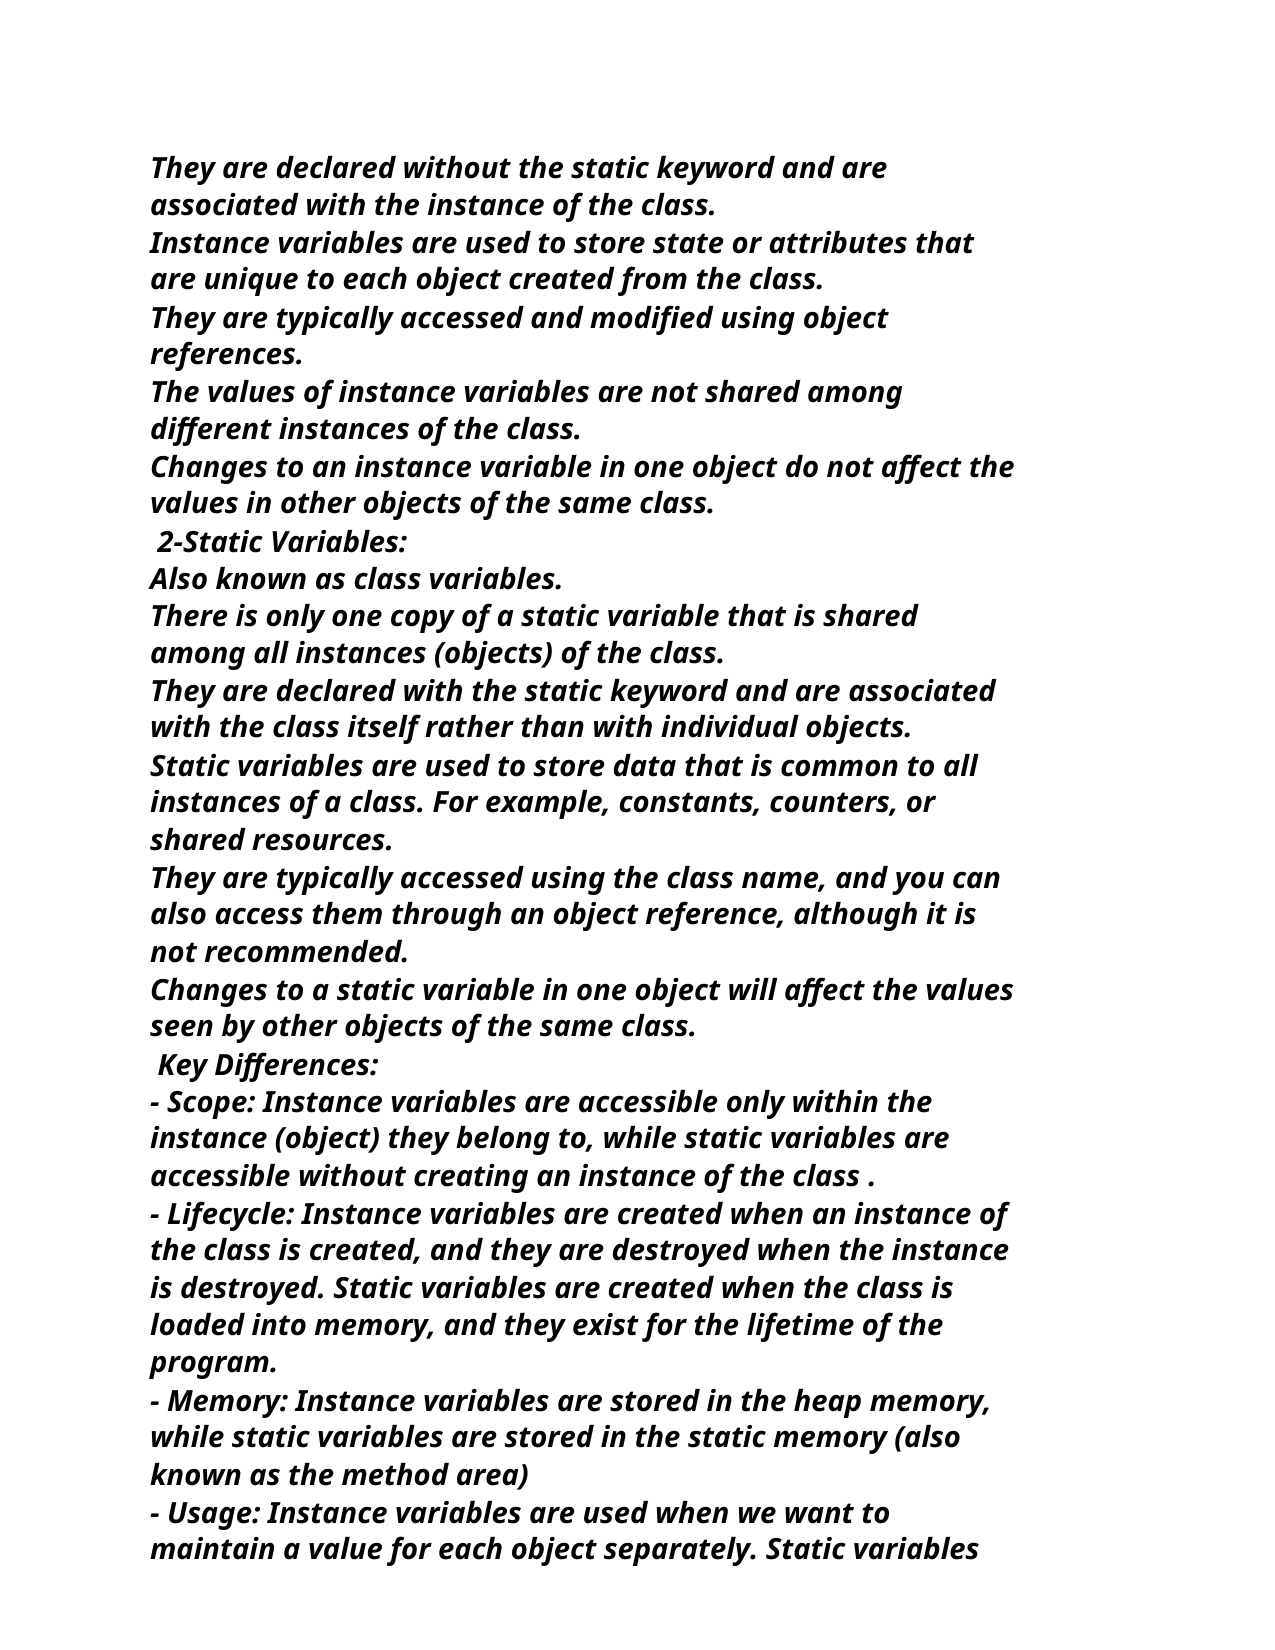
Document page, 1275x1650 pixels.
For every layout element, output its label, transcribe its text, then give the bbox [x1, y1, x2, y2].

text There is only one copy of a static variable that is shared among all instances (objects) of the class. [150, 597, 1023, 672]
text Changes to an instance variable in one object do not affect the values in other objects of the same class. [150, 448, 1023, 522]
text They are declared with the static keyword and are associated with the class itself rather than with individual objects. [150, 672, 1023, 746]
text Changes to a static variable in one object will affect the values seen by other objects of the same class. [150, 971, 1023, 1045]
text - Scope: Instance variables are accessible only within the instance (object) they belong to, while static variables are accessible without creating an instance of the class . [150, 1082, 1023, 1194]
text - Lifecycle: Instance variables are created when an instance of the class is created, and they are destroyed when the instance is destroyed. Static variables are created when the class is loaded into memory, and they exist for the lifetime of the program. [150, 1194, 1023, 1381]
text The values of instance variables are not shared among different instances of the class. [150, 373, 1023, 448]
text Also known as class variables. [150, 560, 1023, 597]
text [150, 1493, 1023, 1568]
text Instance variables are used to store state or attributes that are unique to each object created from the class. [150, 224, 1023, 298]
text Static variables are used to store data that is common to all instances of a class. For example, constants, counters, or shared resources. [150, 746, 1023, 858]
text They are typically accessed and modified using object references. [150, 298, 1023, 373]
text 2-Static Variables: [150, 522, 1023, 560]
text Key Differences: [150, 1045, 1023, 1082]
text They are declared without the static keyword and are associated with the instance of the class. [150, 149, 1023, 224]
text They are typically accessed using the class name, and you can also access them through an object reference, although it is not recommended. [150, 858, 1023, 971]
text - Memory: Instance variables are stored in the heap memory, while static variables are stored in the static memory (also known as the method area) [150, 1381, 1023, 1493]
